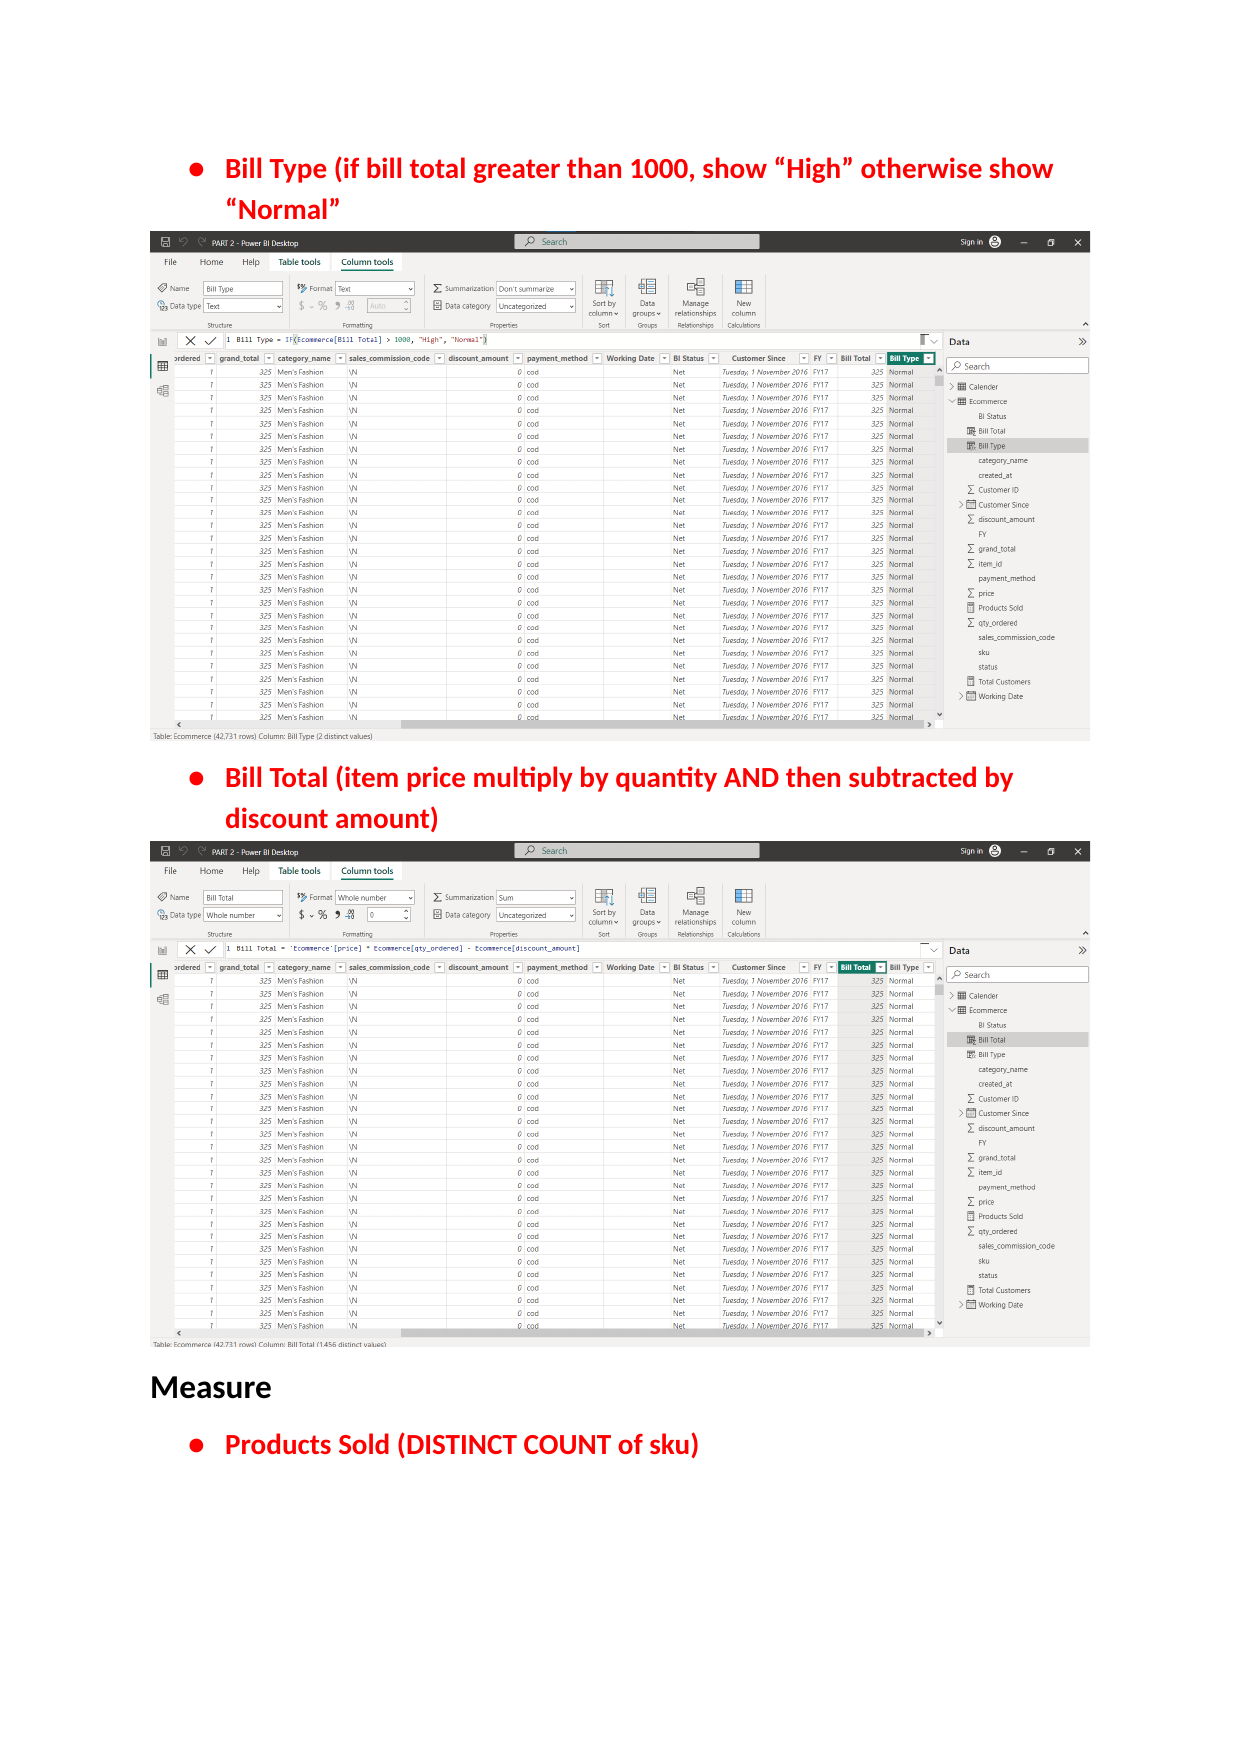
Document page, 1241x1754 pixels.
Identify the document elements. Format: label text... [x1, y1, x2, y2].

picture [150, 231, 1091, 741]
list Bill Type (if bill total greater than 1000, show “High” otherwise show “Normal” [187, 150, 1090, 227]
list Bill Total (item price multiply by quantity AND then subtracted by discount amount) [187, 759, 1090, 836]
text Measure [150, 1366, 1090, 1406]
picture [150, 841, 1091, 1347]
list Products Sold (DISTINCT COUNT of sku) [187, 1426, 1090, 1462]
